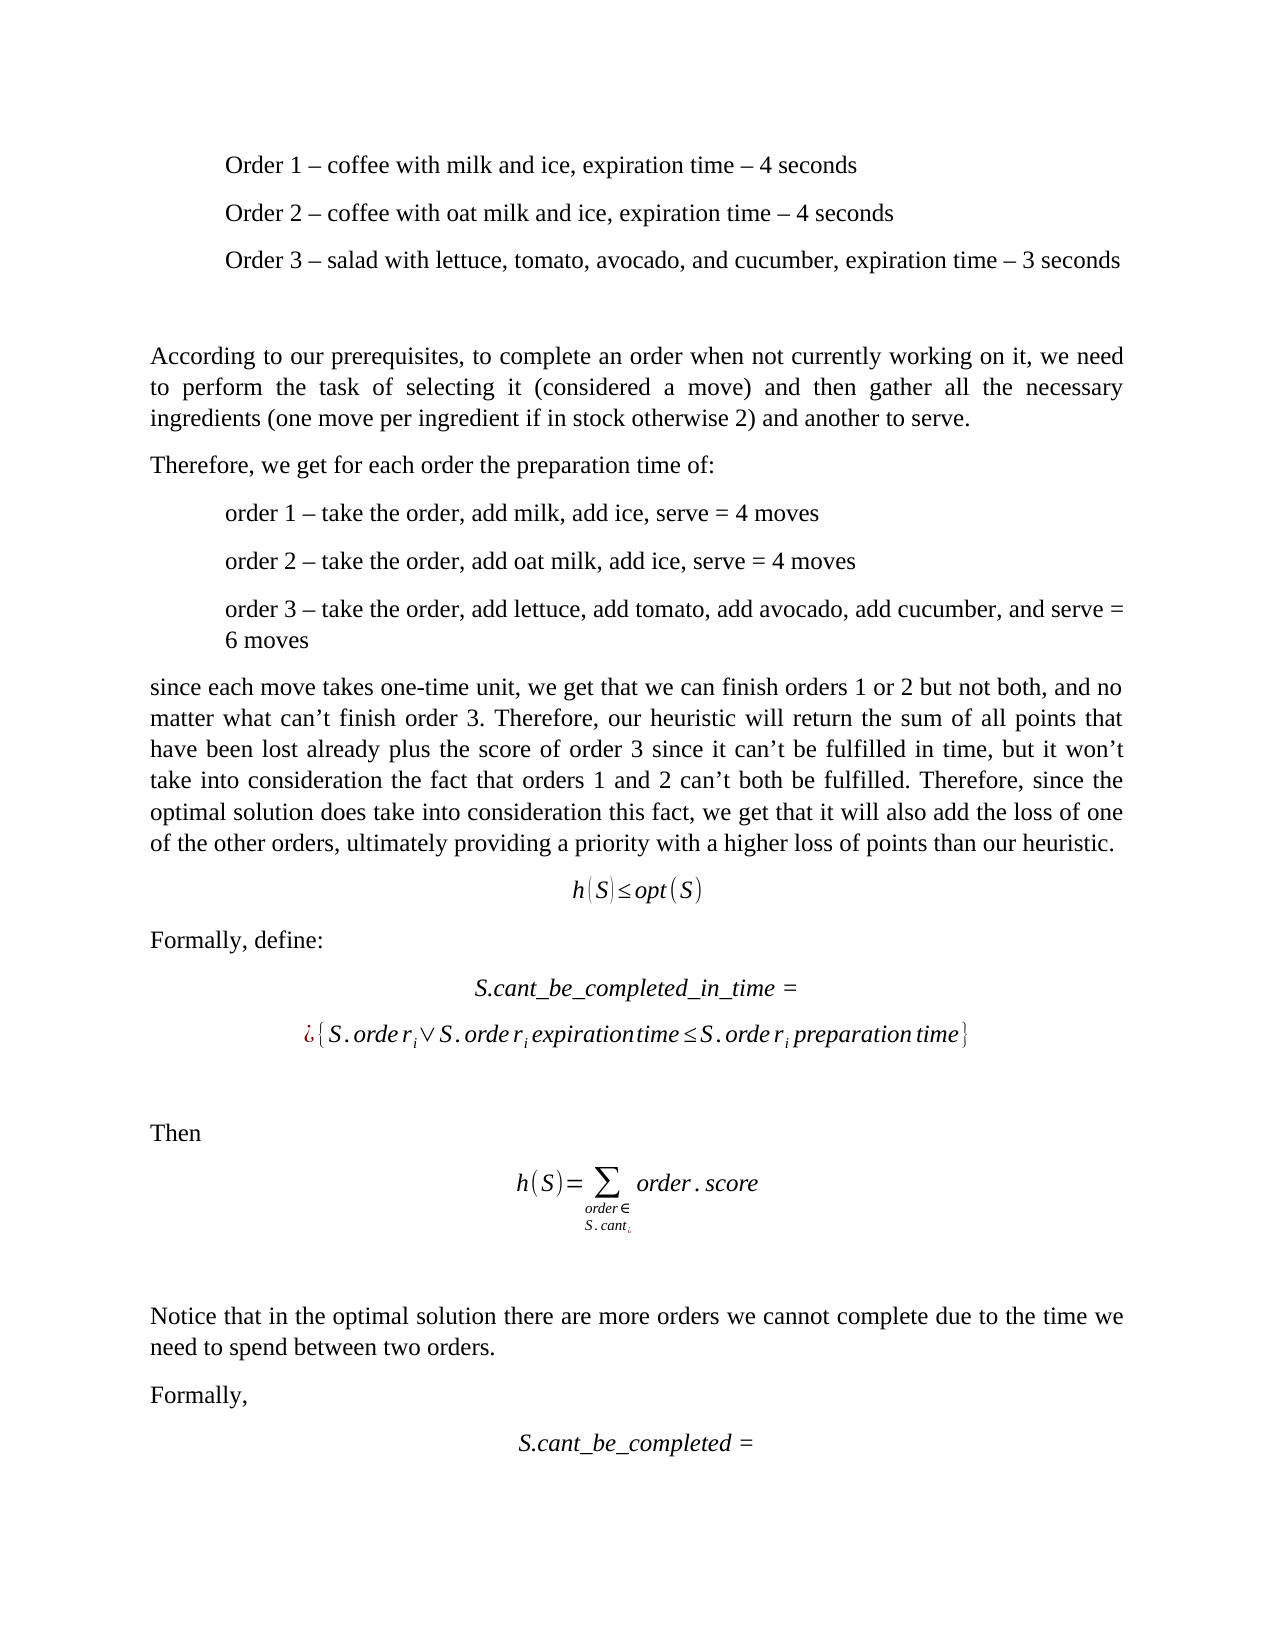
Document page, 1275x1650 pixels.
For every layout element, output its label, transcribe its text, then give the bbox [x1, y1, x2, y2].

text S.cant_be_completed = [150, 1428, 1125, 1456]
text Therefore, we get for each order the preparation time of: [150, 451, 1125, 479]
text order 2 – take the order, add oat milk, add ice, serve = 4 moves [225, 546, 1125, 575]
text According to our prerequisites, to complete an order when not currently working on it, we need to perform the task of selecting it (considered a move) and then gather all the necessary ingredients (one move per ingredient if in stock otherwise 2) and another to serve. [150, 341, 1125, 432]
text Order 3 – salad with lettuce, tomato, avocado, and cucumber, expiration time – 3 seconds [225, 245, 1125, 274]
text Formally, define: [150, 925, 1125, 954]
text S.cant_be_completed_in_time = [150, 973, 1125, 1002]
text Notice that in the optimal solution there are more orders we cannot complete due to the time we need to spend between two orders. [150, 1301, 1125, 1361]
text Formally, [150, 1380, 1125, 1409]
text Then [150, 1118, 1125, 1147]
text order 3 – take the order, add lettuce, add tomato, add avocado, add cucumber, and serve = 6 moves [225, 594, 1125, 653]
text since each move takes one-time unit, we get that we can finish orders 1 or 2 but not both, and no matter what can’t finish order 3. Therefore, our heuristic will return the sum of all points that have been lost already plus the score of order 3 since it can’t be fulfilled in time, but it won’t take into consideration the fact that orders 1 and 2 can’t both be fulfilled. Therefore, since the optimal solution does take into consideration this fact, we get that it will also add the loss of one of the other orders, ultimately providing a priority with a higher loss of points than our heuristic. [150, 672, 1125, 856]
text Order 1 – coffee with milk and ice, expiration time – 4 seconds [225, 150, 1125, 179]
text order 1 – take the order, add milk, add ice, serve = 4 moves [225, 498, 1125, 527]
text Order 2 – coffee with oat milk and ice, expiration time – 4 seconds [225, 198, 1125, 226]
